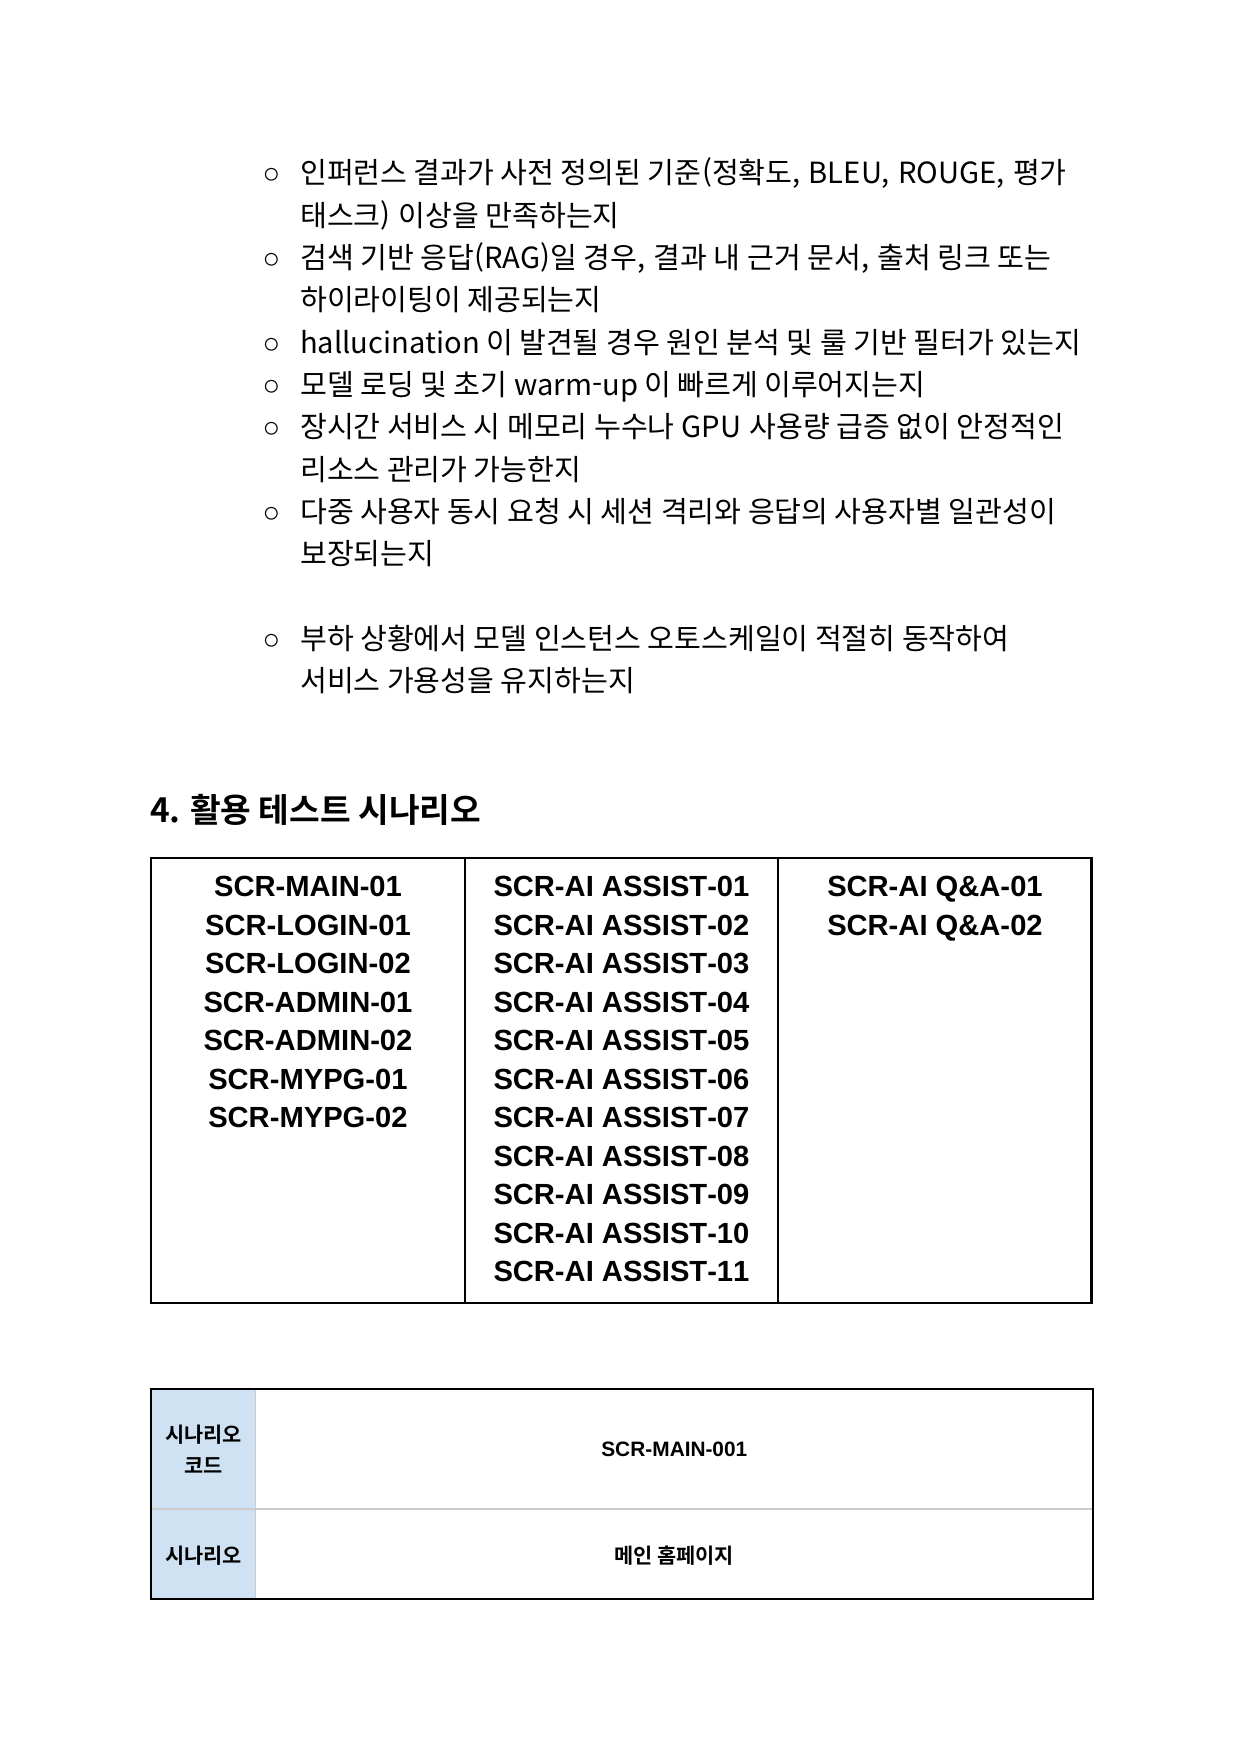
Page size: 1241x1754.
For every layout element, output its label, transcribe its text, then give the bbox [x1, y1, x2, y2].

table_header SCR-MAIN-01 SCR-LOGIN-01 SCR-LOGIN-02 SCR-ADMIN-01 SCR-ADMIN-02 SCR-MYPG-01 SCR-MYPG-02 [152, 859, 464, 1302]
table_header SCR-MAIN-001 [256, 1390, 1092, 1508]
table_header SCR-AI Q&A-01 SCR-AI Q&A-02 [779, 859, 1090, 1302]
table_header SCR-AI ASSIST-01 SCR-AI ASSIST-02 SCR-AI ASSIST-03 SCR-AI ASSIST-04 SCR-AI ASSIST-05 SCR-AI ASSIST-06 SCR-AI ASSIST-07 SCR-AI ASSIST-08 SCR-AI ASSIST-09 SCR-AI ASSIST-10 SCR-AI ASSIST-11 [466, 859, 777, 1302]
table_cell [256, 1510, 1092, 1598]
table_cell [152, 1510, 255, 1598]
table_header [152, 1390, 255, 1508]
